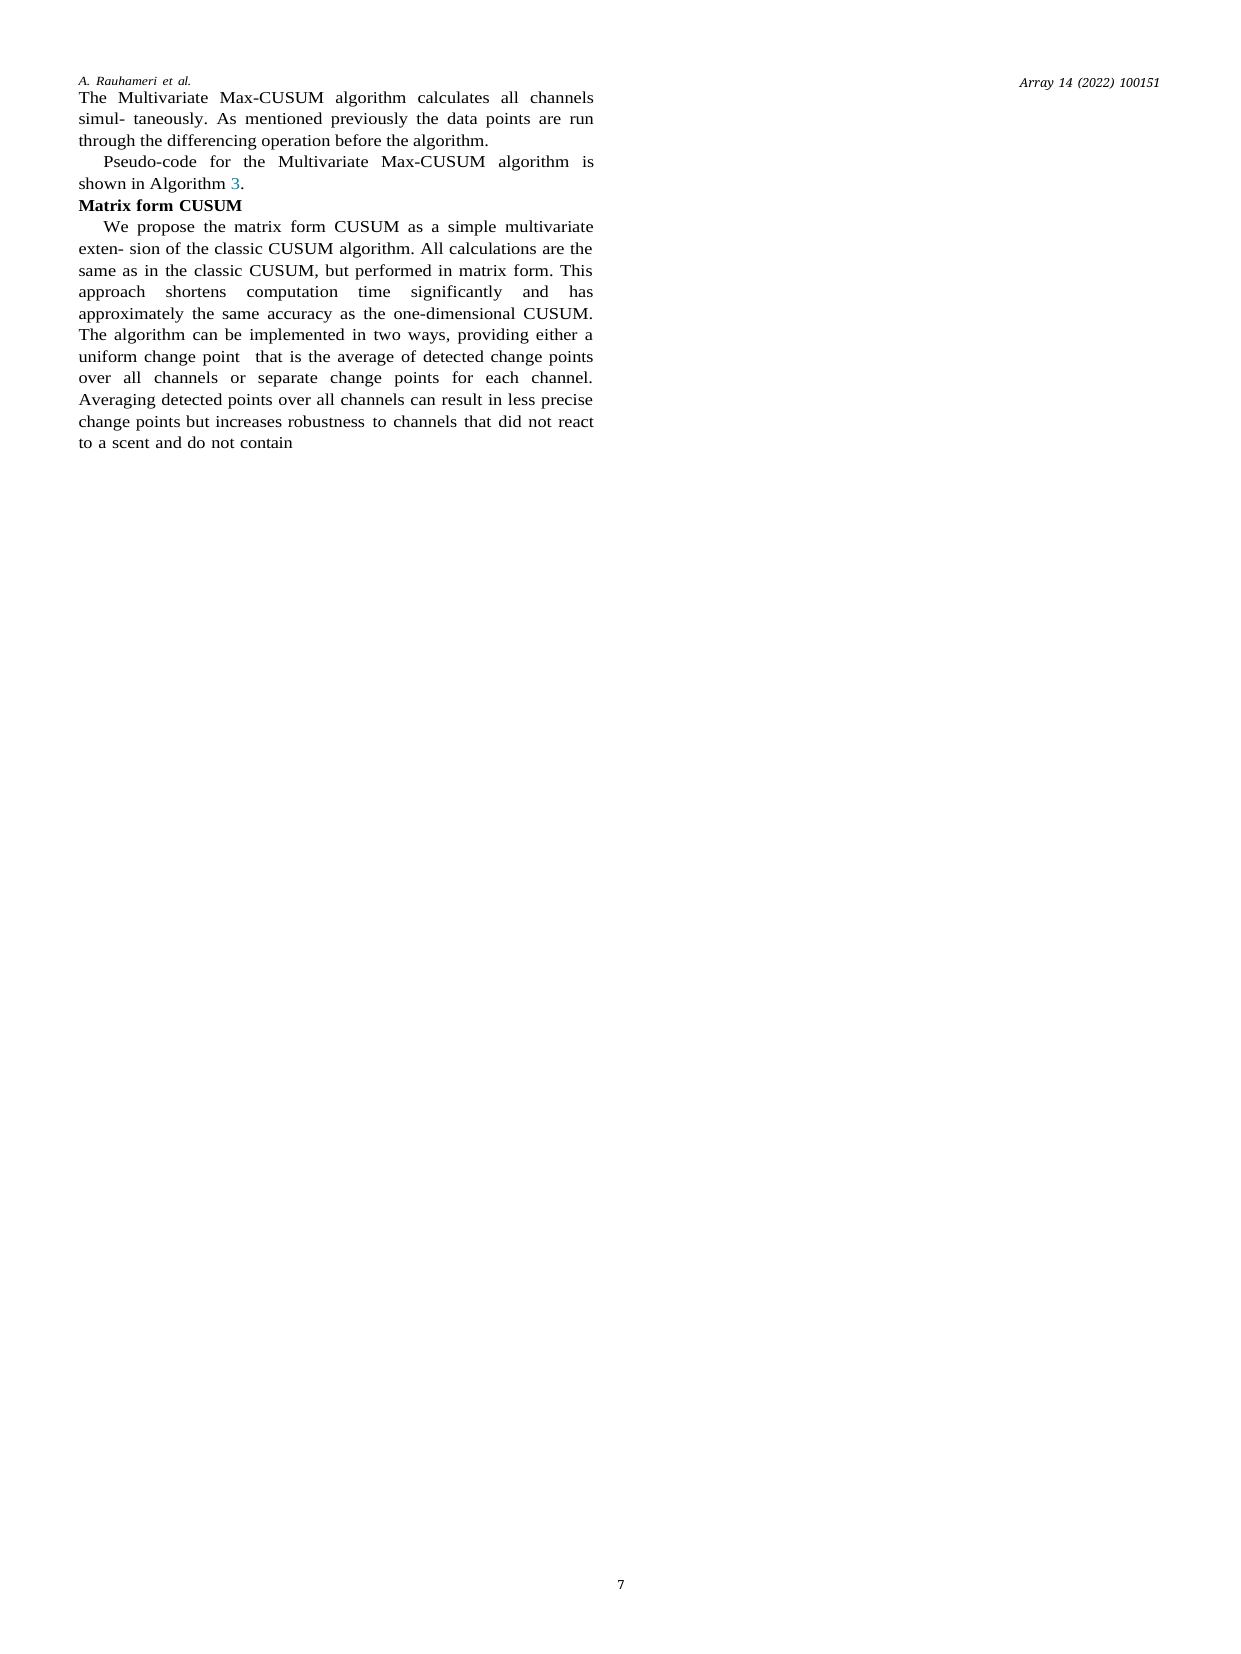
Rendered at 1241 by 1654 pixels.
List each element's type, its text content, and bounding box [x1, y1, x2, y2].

text Pseudo-code for the Multivariate Max-CUSUM algorithm is shown in Algorithm 3. [78, 152, 594, 193]
subtitle Matrix form CUSUM [78, 195, 605, 214]
text The Multivariate Max-CUSUM algorithm calculates all channels simul- taneously. As mentioned previously the data points are run through the differencing operation before the algorithm. [78, 87, 594, 150]
text We propose the matrix form CUSUM as a simple multivariate exten- sion of the classic CUSUM algorithm. All calculations are the same as in the classic CUSUM, but performed in matrix form. This approach shortens computation time significantly and has approximately the same accuracy as the one-dimensional CUSUM. The algorithm can be implemented in two ways, providing either a uniform change point that is the average of detected change points over all channels or separate change points for each channel. Averaging detected points over all channels can result in less precise change points but increases robustness to channels that did not react to a scent and do not contain [78, 217, 594, 452]
